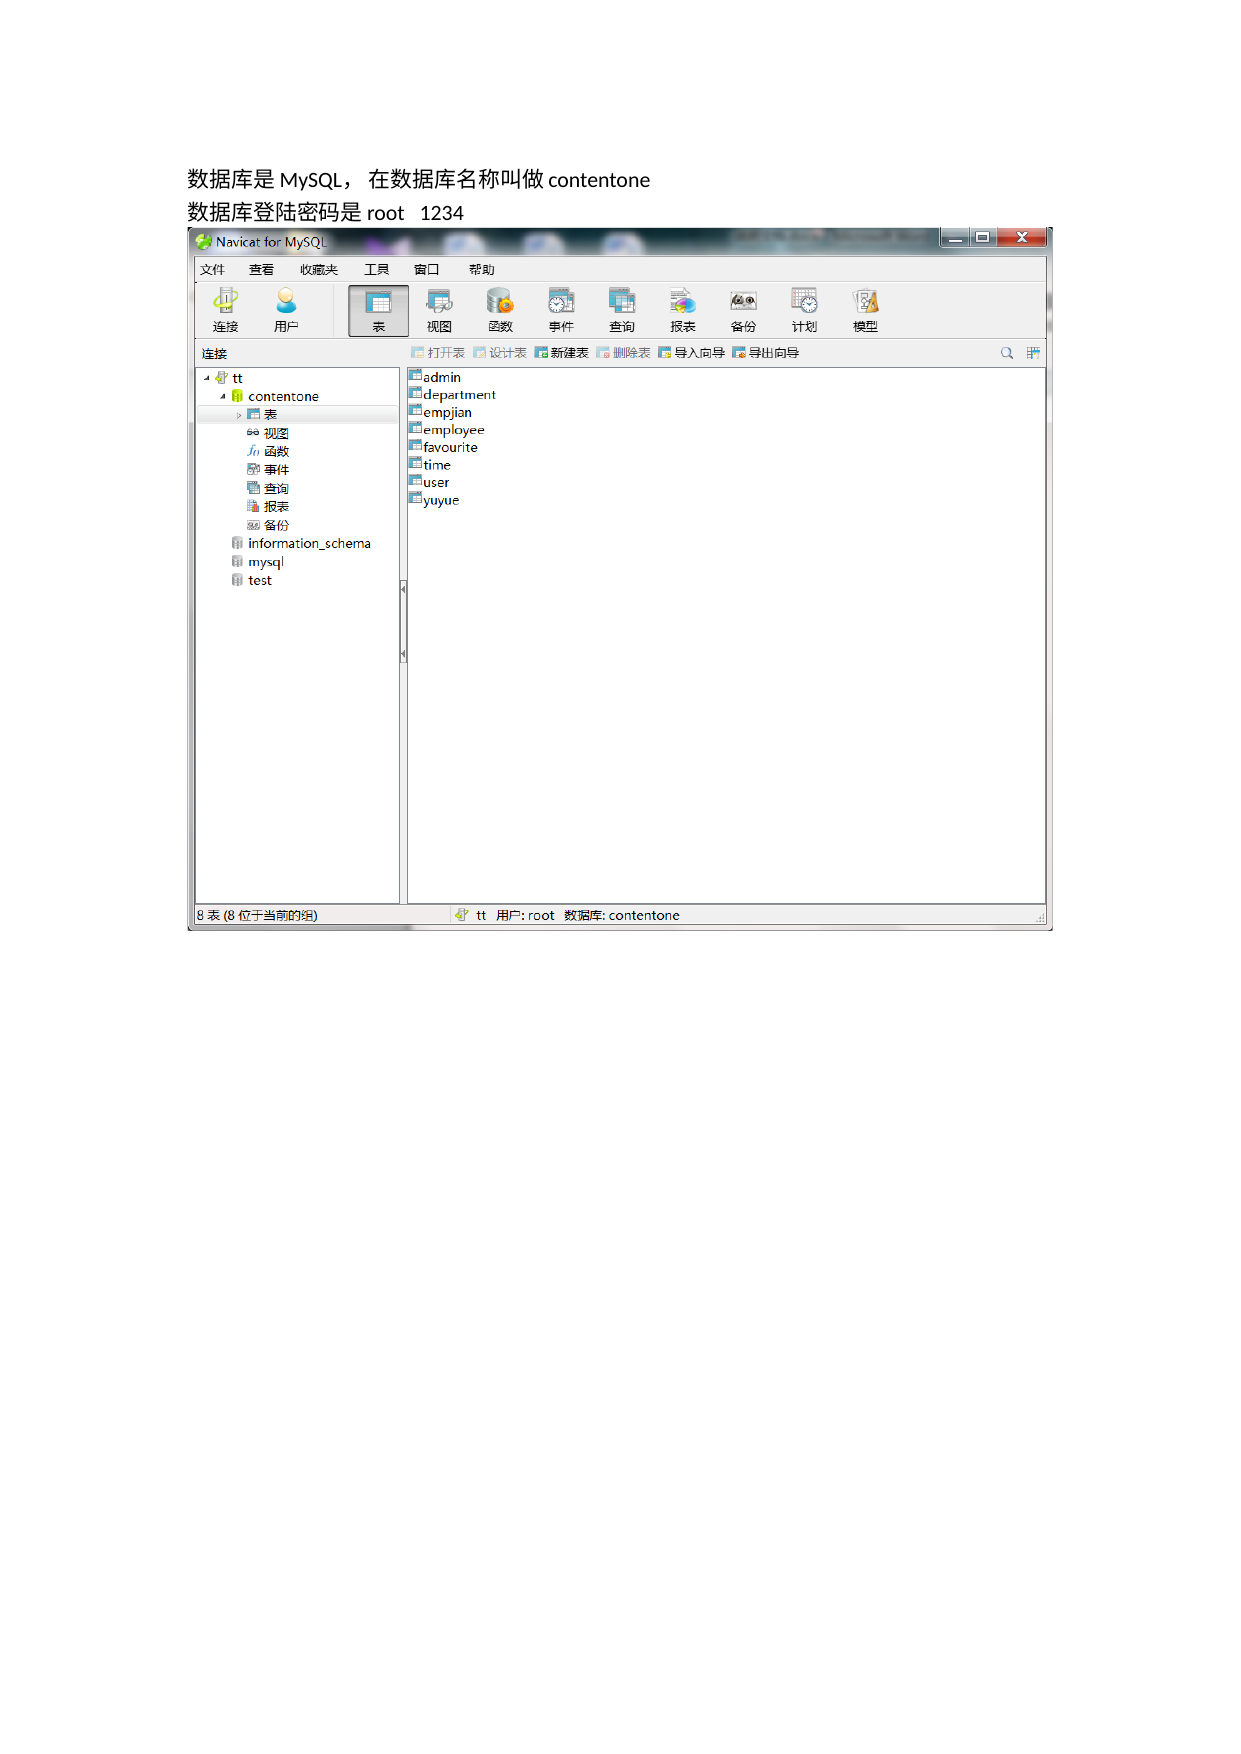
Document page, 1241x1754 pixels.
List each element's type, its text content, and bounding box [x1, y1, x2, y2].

text 数据库登陆密码是root 1234 [187, 194, 1053, 227]
text 数据库是MySQL， 在数据库名称叫做contentone [187, 162, 1053, 194]
picture [187, 227, 1053, 931]
